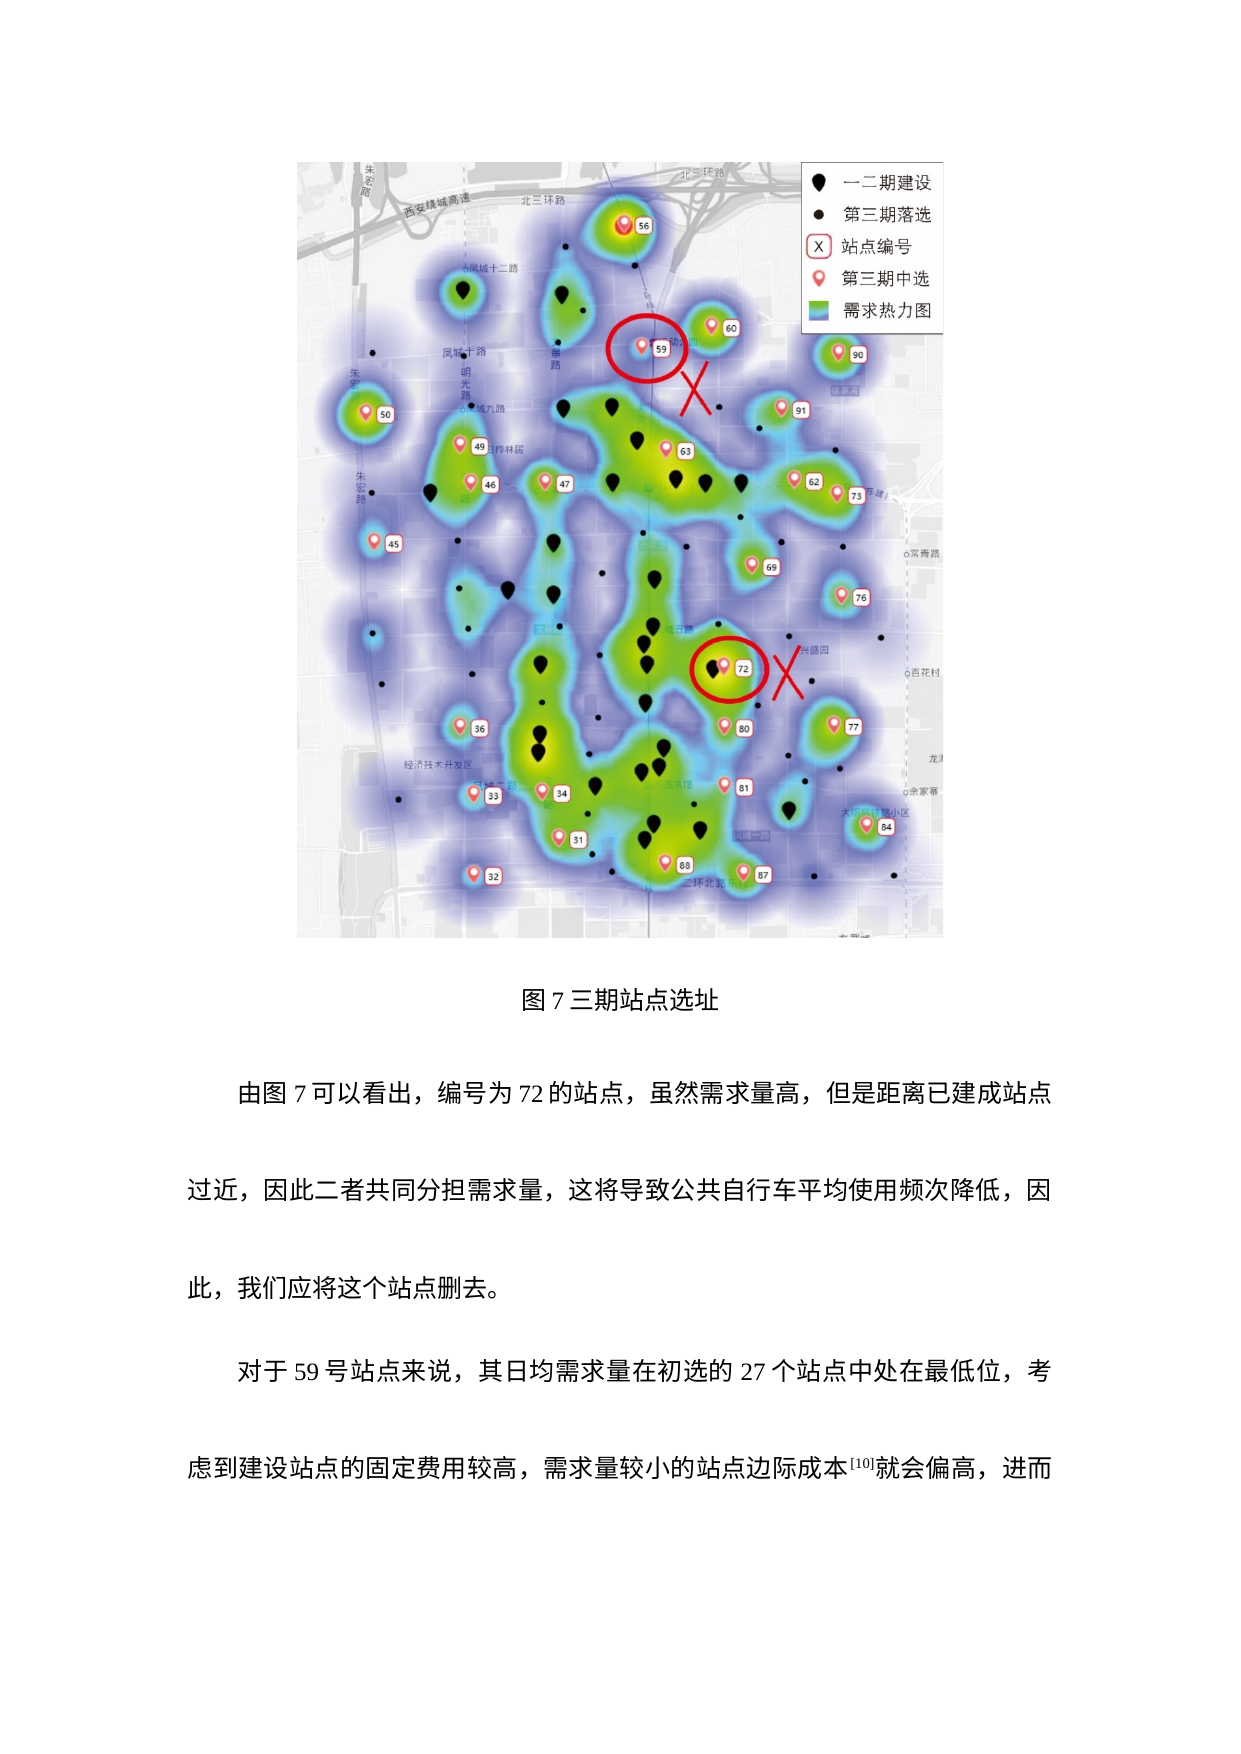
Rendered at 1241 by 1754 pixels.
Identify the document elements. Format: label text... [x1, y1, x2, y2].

text 由图 7可以看出，编号为72的站点，虽然需求量高，但是距离已建成站点过近，因此二者共同分担需求量，这将导致公共自行车平均使用频次降低，因此，我们应将这个站点删去。 [187, 1059, 1053, 1319]
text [187, 1337, 1053, 1499]
text 图 7 三期站点选址 [187, 966, 1053, 1031]
picture [297, 162, 944, 938]
